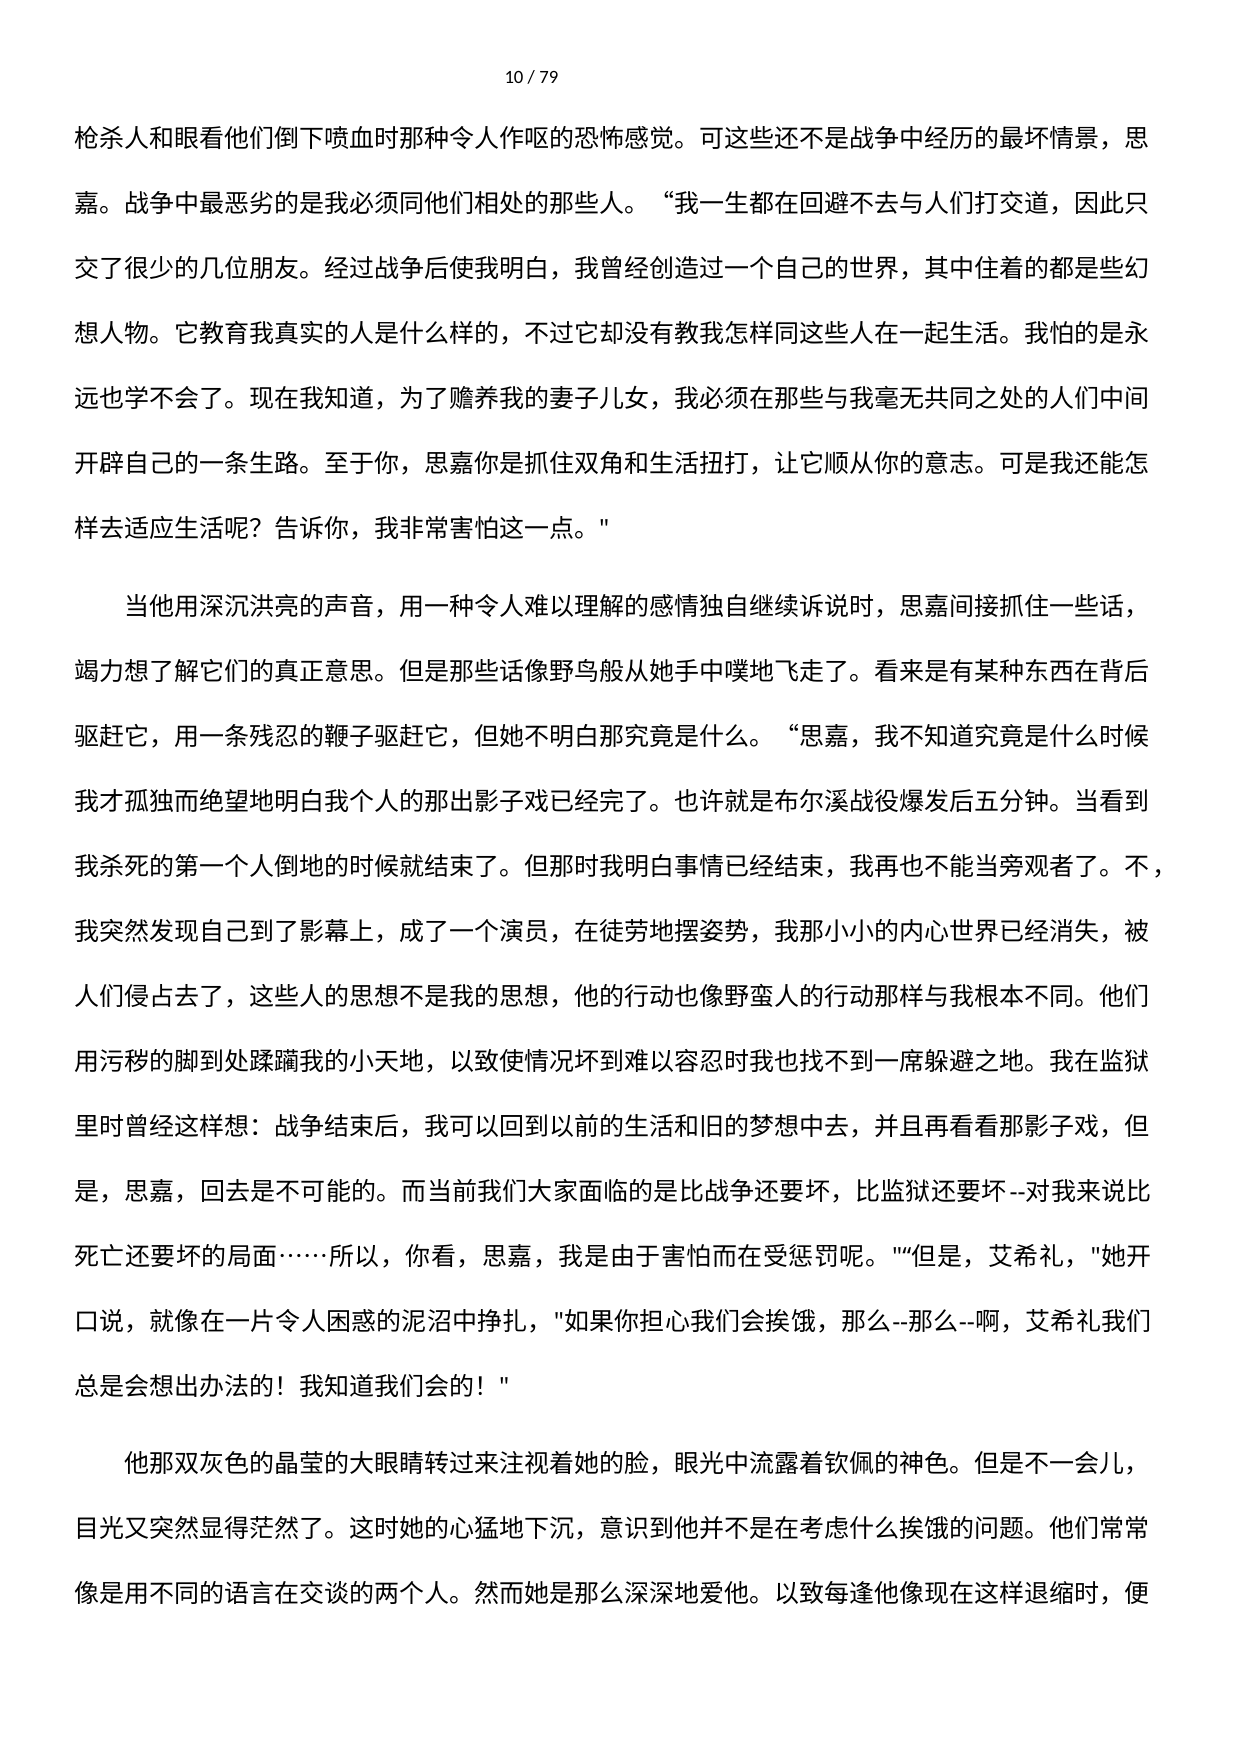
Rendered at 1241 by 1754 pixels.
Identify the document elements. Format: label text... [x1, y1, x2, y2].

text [74, 104, 1152, 559]
text 当他用深沉洪亮的声音，用一种令人难以理解的感情独自继续诉说时，思嘉间接抓住一些话，竭力想了解它们的真正意思。但是那些话像野鸟般从她手中噗地飞走了。看来是有某种东西在背后驱赶它，用一条残忍的鞭子驱赶它，但她不明白那究竟是什么。“思嘉，我不知道究竟是什么时候我才孤独而绝望地明白我个人的那出影子戏已经完了。也许就是布尔溪战役爆发后五分钟。当看到我杀死的第一个人倒地的时候就结束了。但那时我明白事情已经结束，我再也不能当旁观者了。不，我突然发现自己到了影幕上，成了一个演员，在徒劳地摆姿势，我那小小的内心世界已经消失，被人们侵占去了，这些人的思想不是我的思想，他的行动也像野蛮人的行动那样与我根本不同。他们用污秽的脚到处蹂躏我的小天地，以致使情况坏到难以容忍时我也找不到一席躲避之地。我在监狱里时曾经这样想：战争结束后，我可以回到以前的生活和旧的梦想中去，并且再看看那影子戏，但是，思嘉，回去是不可能的。而当前我们大家面临的是比战争还要坏，比监狱还要坏--对我来说比死亡还要坏的局面……所以，你看，思嘉，我是由于害怕而在受惩罚呢。"“但是，艾希礼，"她开口说，就像在一片令人困惑的泥沼中挣扎，"如果你担心我们会挨饿，那么--那么--啊，艾希礼我们总是会想出办法的！我知道我们会的！" [74, 572, 1152, 1417]
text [74, 1429, 1152, 1624]
